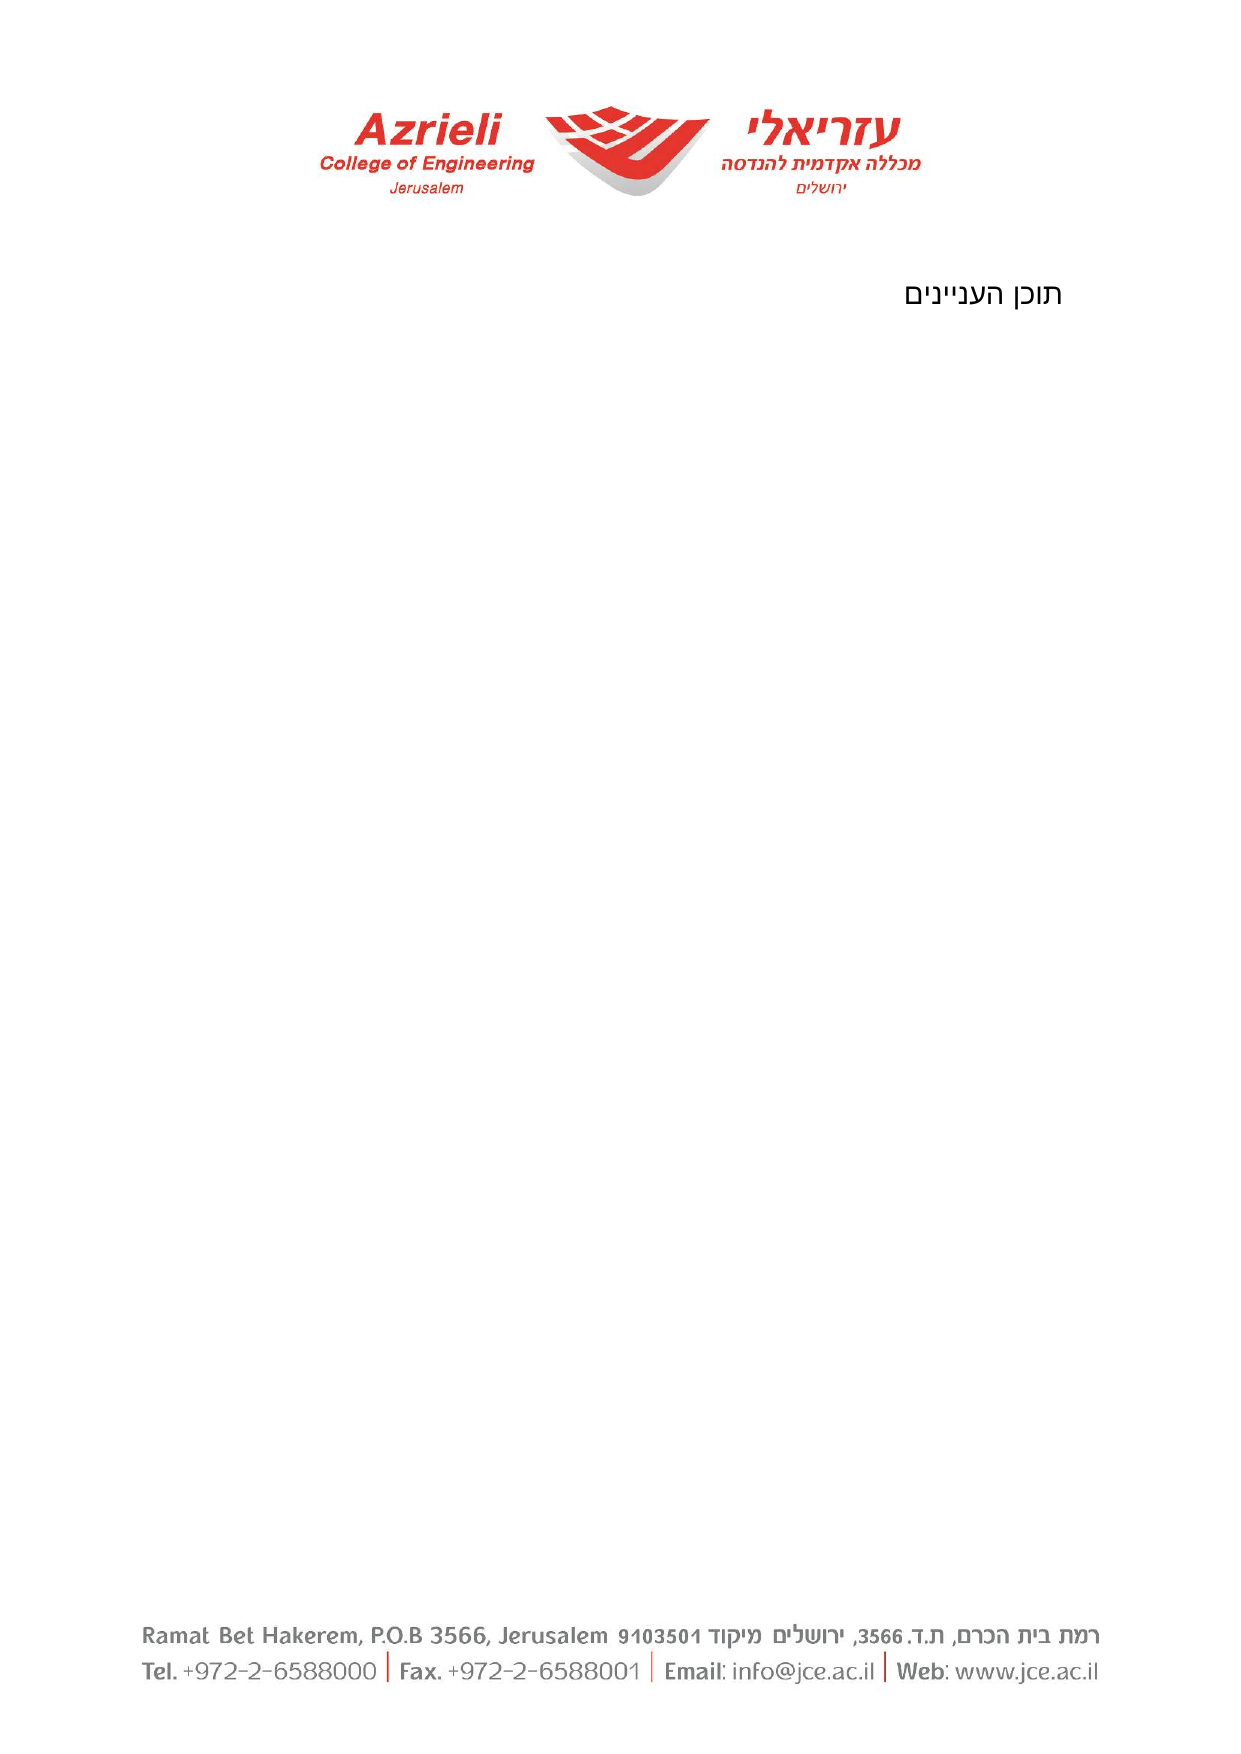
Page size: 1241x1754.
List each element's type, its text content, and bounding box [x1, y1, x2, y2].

picture [107, 1605, 1133, 1714]
picture [42, 44, 1199, 221]
text תוכן העניינים [177, 277, 1063, 310]
